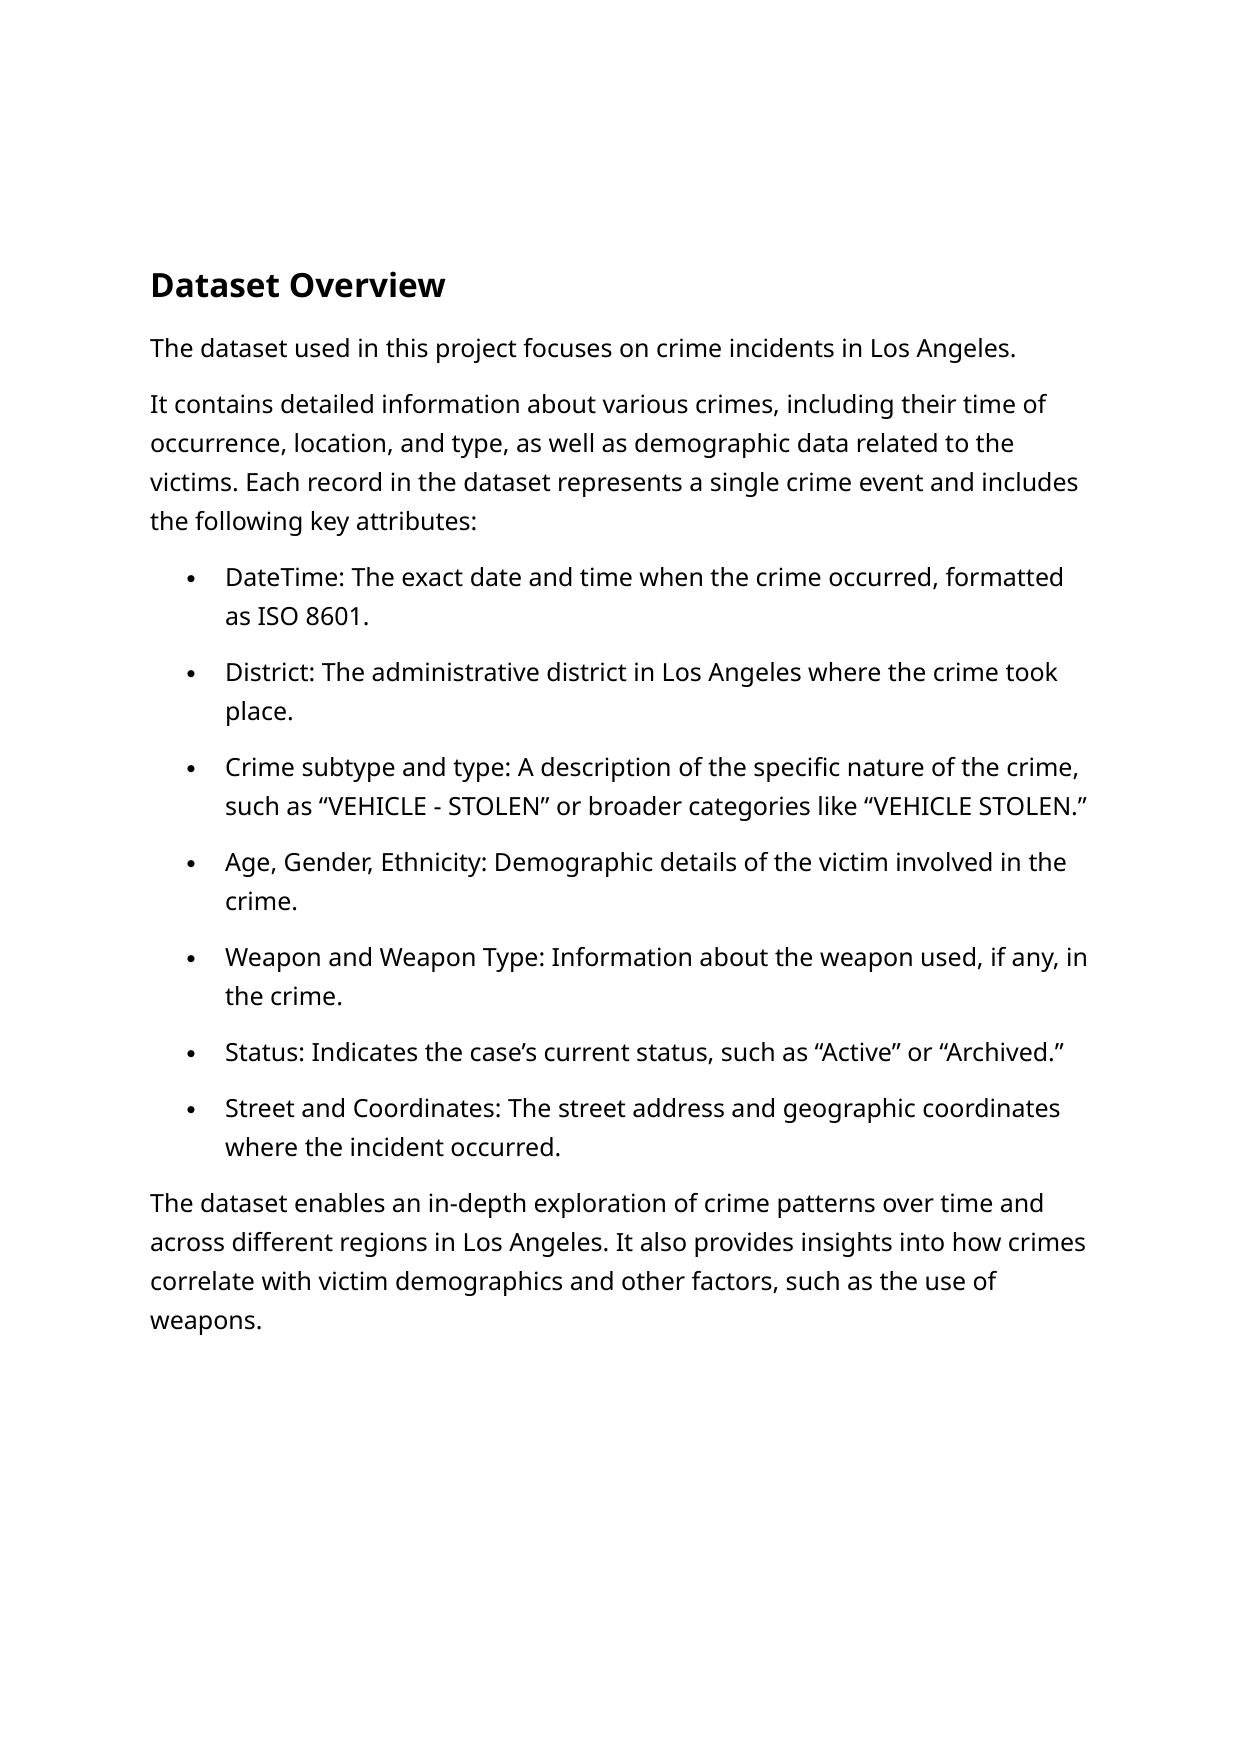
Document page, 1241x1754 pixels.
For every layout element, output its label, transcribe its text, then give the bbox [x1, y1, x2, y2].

list Weapon and Weapon Type: Information about the weapon used, if any, in the crime. [187, 940, 1090, 1013]
list District: The administrative district in Los Angeles where the crime took place. [187, 655, 1090, 728]
text It contains detailed information about various crimes, including their time of occurrence, location, and type, as well as demographic data related to the victims. Each record in the dataset represents a single crime event and includes the following key attributes: [150, 386, 1090, 538]
list Age, Gender, Ethnicity: Demographic details of the victim involved in the crime. [187, 845, 1090, 918]
text The dataset enables an in-depth exploration of crime patterns over time and across different regions in Los Angeles. It also provides insights into how crimes correlate with victim demographics and other factors, such as the use of weapons. [150, 1186, 1090, 1337]
list Crime subtype and type: A description of the specific nature of the crime, such as “VEHICLE - STOLEN” or broader categories like “VEHICLE STOLEN.” [187, 750, 1090, 823]
list DateTime: The exact date and time when the crime occurred, formatted as ISO 8601. [187, 560, 1090, 633]
text The dataset used in this project focuses on crime incidents in Los Angeles. [150, 331, 1090, 364]
list Status: Indicates the case’s current status, such as “Active” or “Archived.” [187, 1035, 1090, 1069]
list Street and Coordinates: The street address and geographic coordinates where the incident occurred. [187, 1091, 1090, 1164]
text Dataset Overview [150, 262, 1090, 307]
